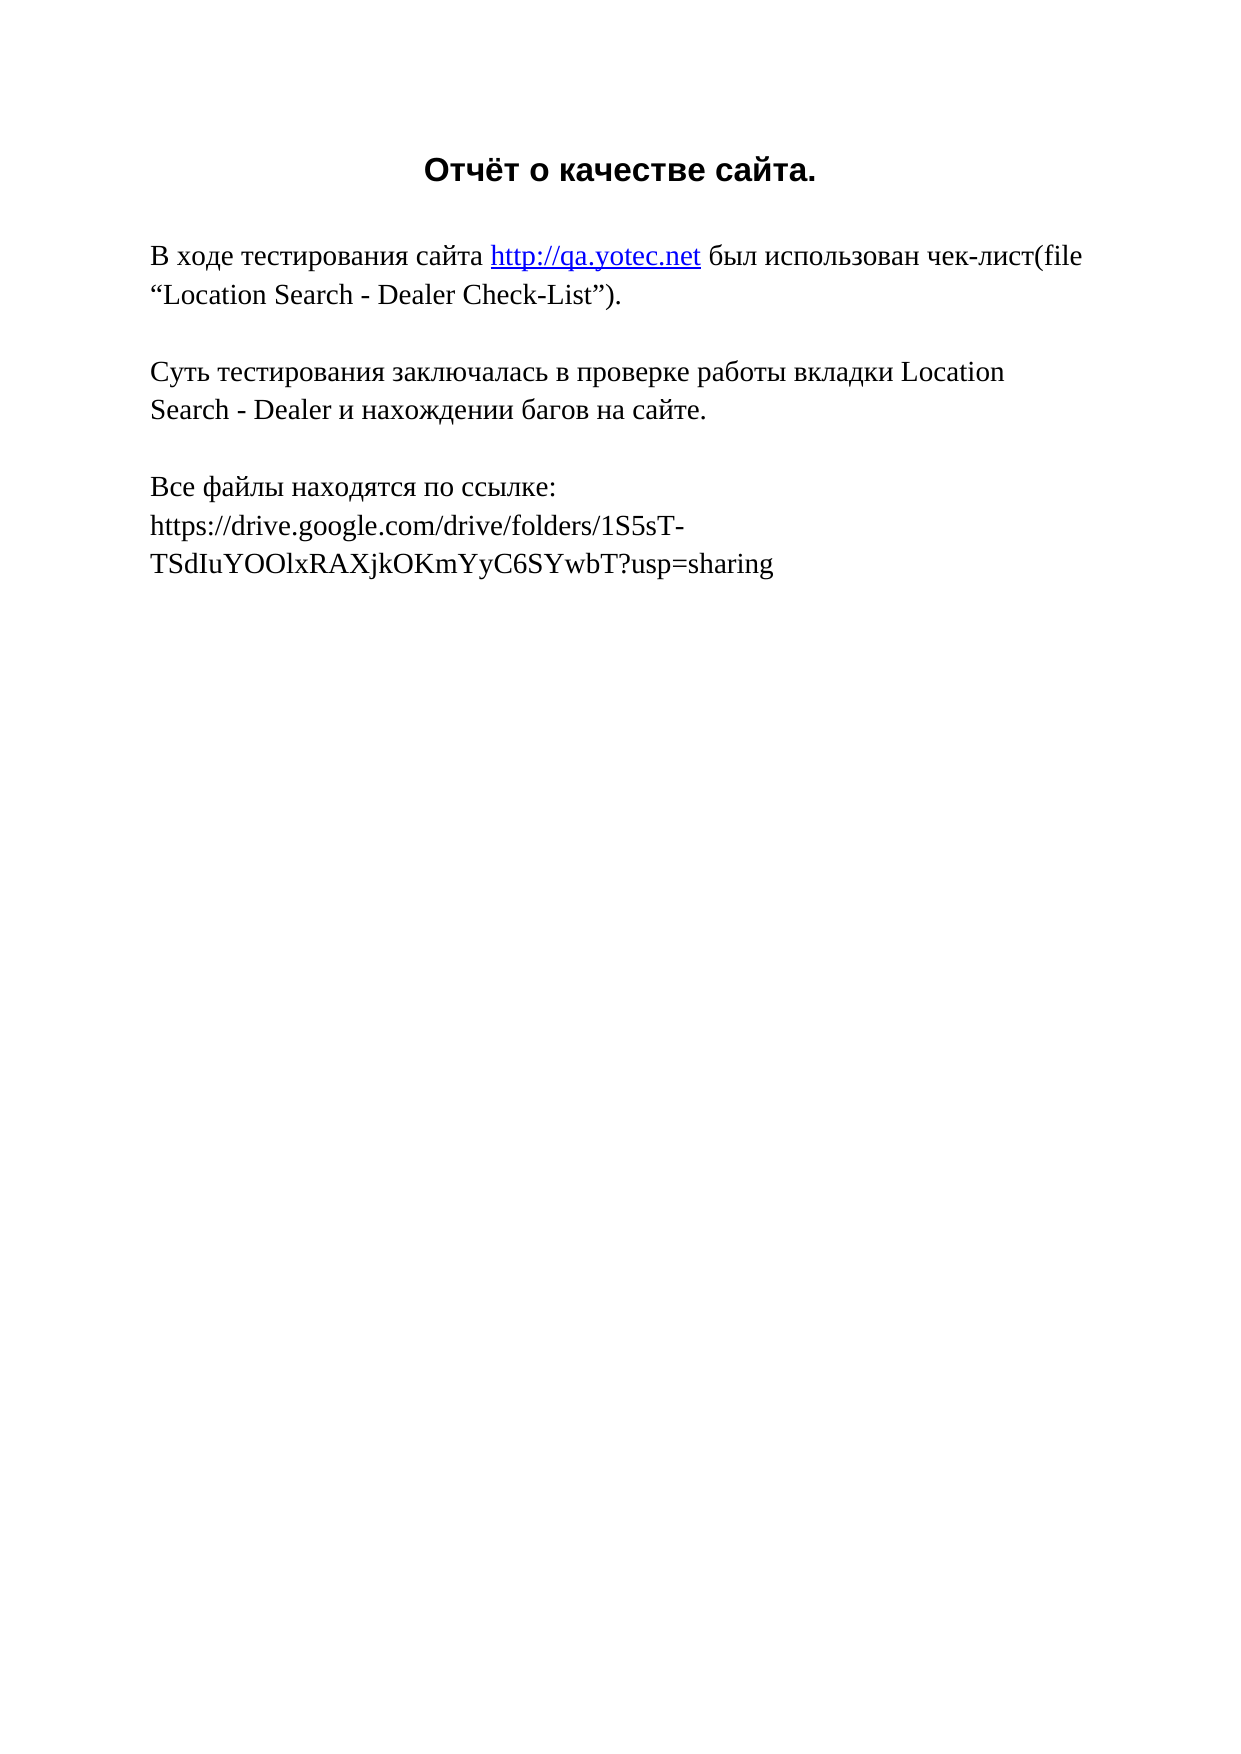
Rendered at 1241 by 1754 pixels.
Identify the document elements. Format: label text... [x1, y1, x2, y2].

text Все файлы находятся по ссылке: https://drive.google.com/drive/folders/1S5sT-TSdIuYOOlxRAXjkOKmYyC6SYwbT?usp=sharing [150, 469, 1090, 580]
text Отчёт о качестве сайта. [150, 150, 1090, 188]
text Суть тестирования заключалась в проверке работы вкладки Location Search - Dealer и нахождении багов на сайте. [150, 354, 1090, 426]
text В ходе тестирования сайта http://qa.yotec.net был использован чек-лист(file “Location Search - Dealer Check-List”). [150, 238, 1090, 310]
